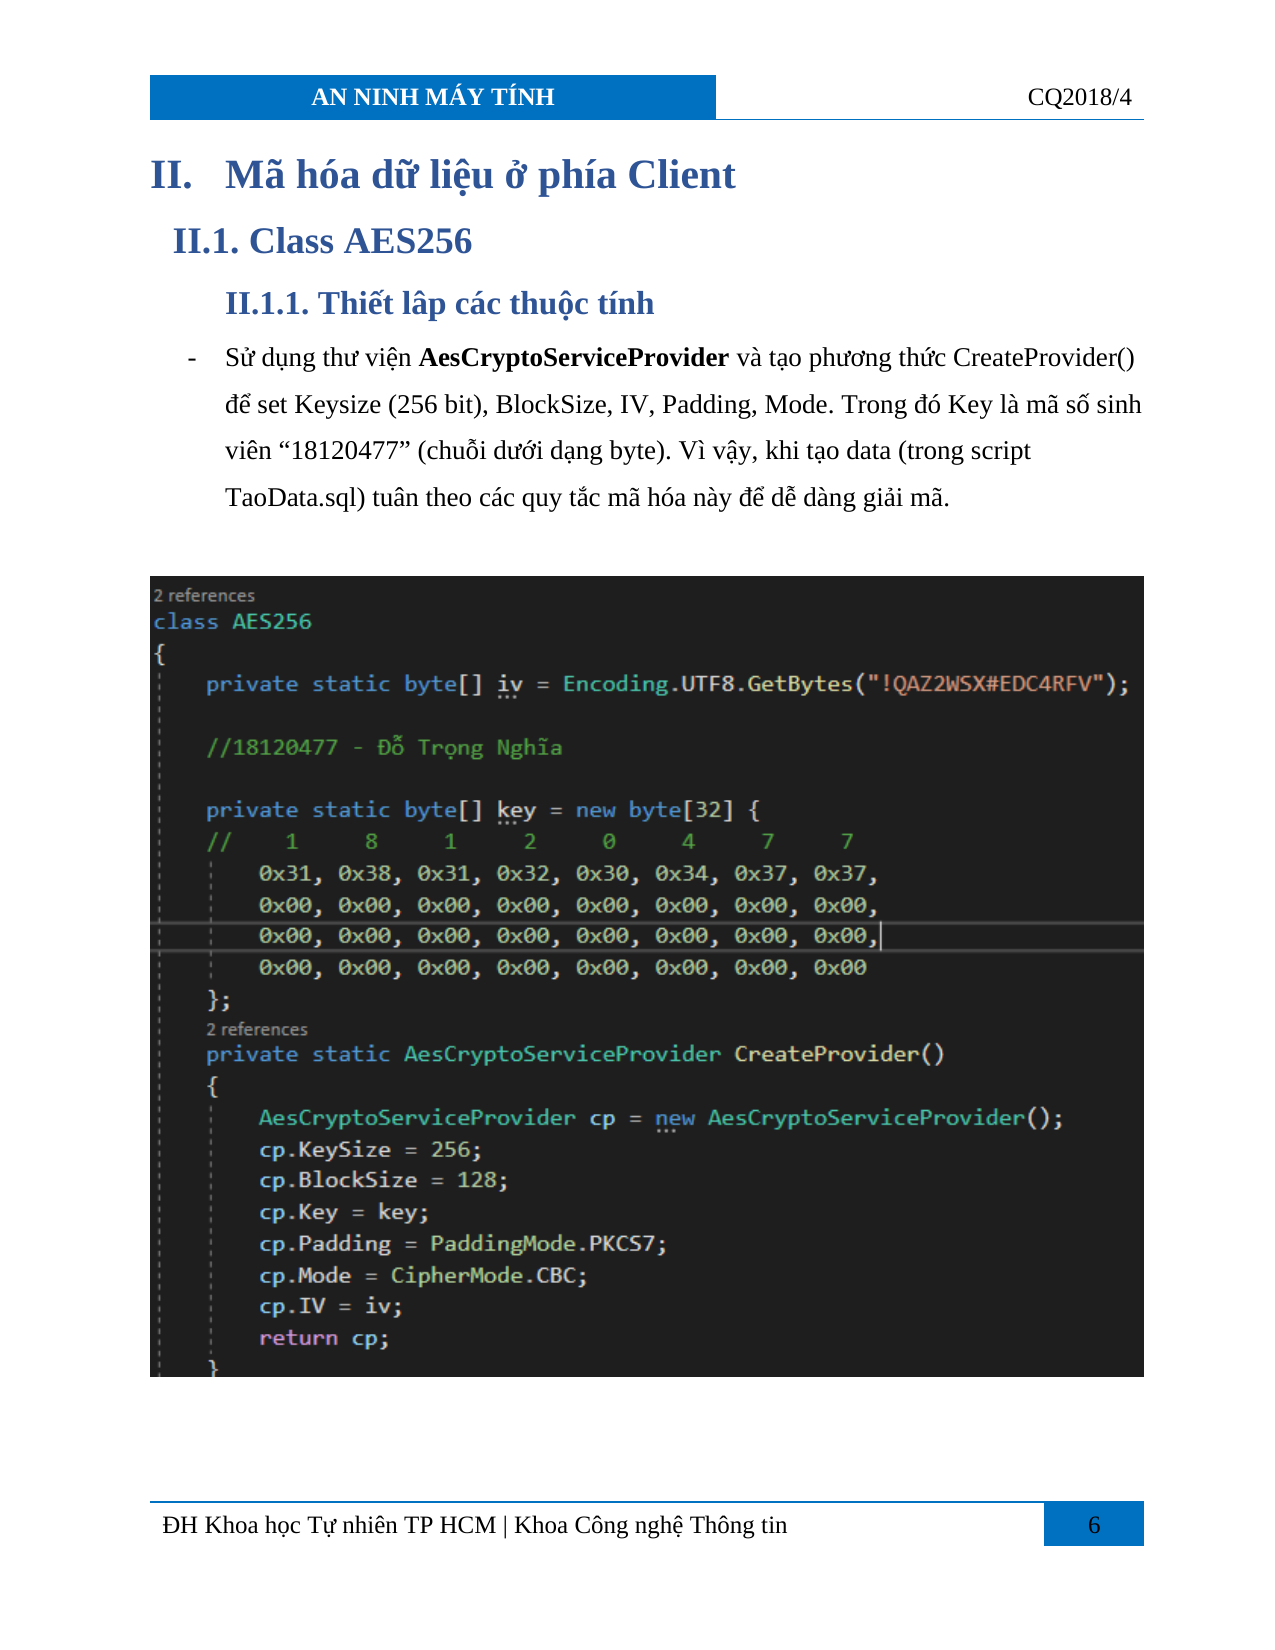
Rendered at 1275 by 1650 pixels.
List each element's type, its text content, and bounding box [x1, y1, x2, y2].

picture [150, 576, 1144, 1377]
list Sử dụng thư viện AesCryptoServiceProvider và tạo phương thức CreateProvider() để set Keysize (256 bit), BlockSize, IV, Padding, Mode. Trong đó Key là mã số sinh viên “18120477” (chuỗi dưới dạng byte). Vì vậy, khi tạo data (trong script TaoData.sql) tuân theo các quy tắc mã hóa này để dễ dàng giải mã. [187, 341, 1144, 512]
text Class AES256 [172, 218, 1144, 261]
text Mã hóa dữ liệu ở phía Client [150, 150, 1144, 198]
text Thiết lâp các thuộc tính [225, 283, 1144, 321]
